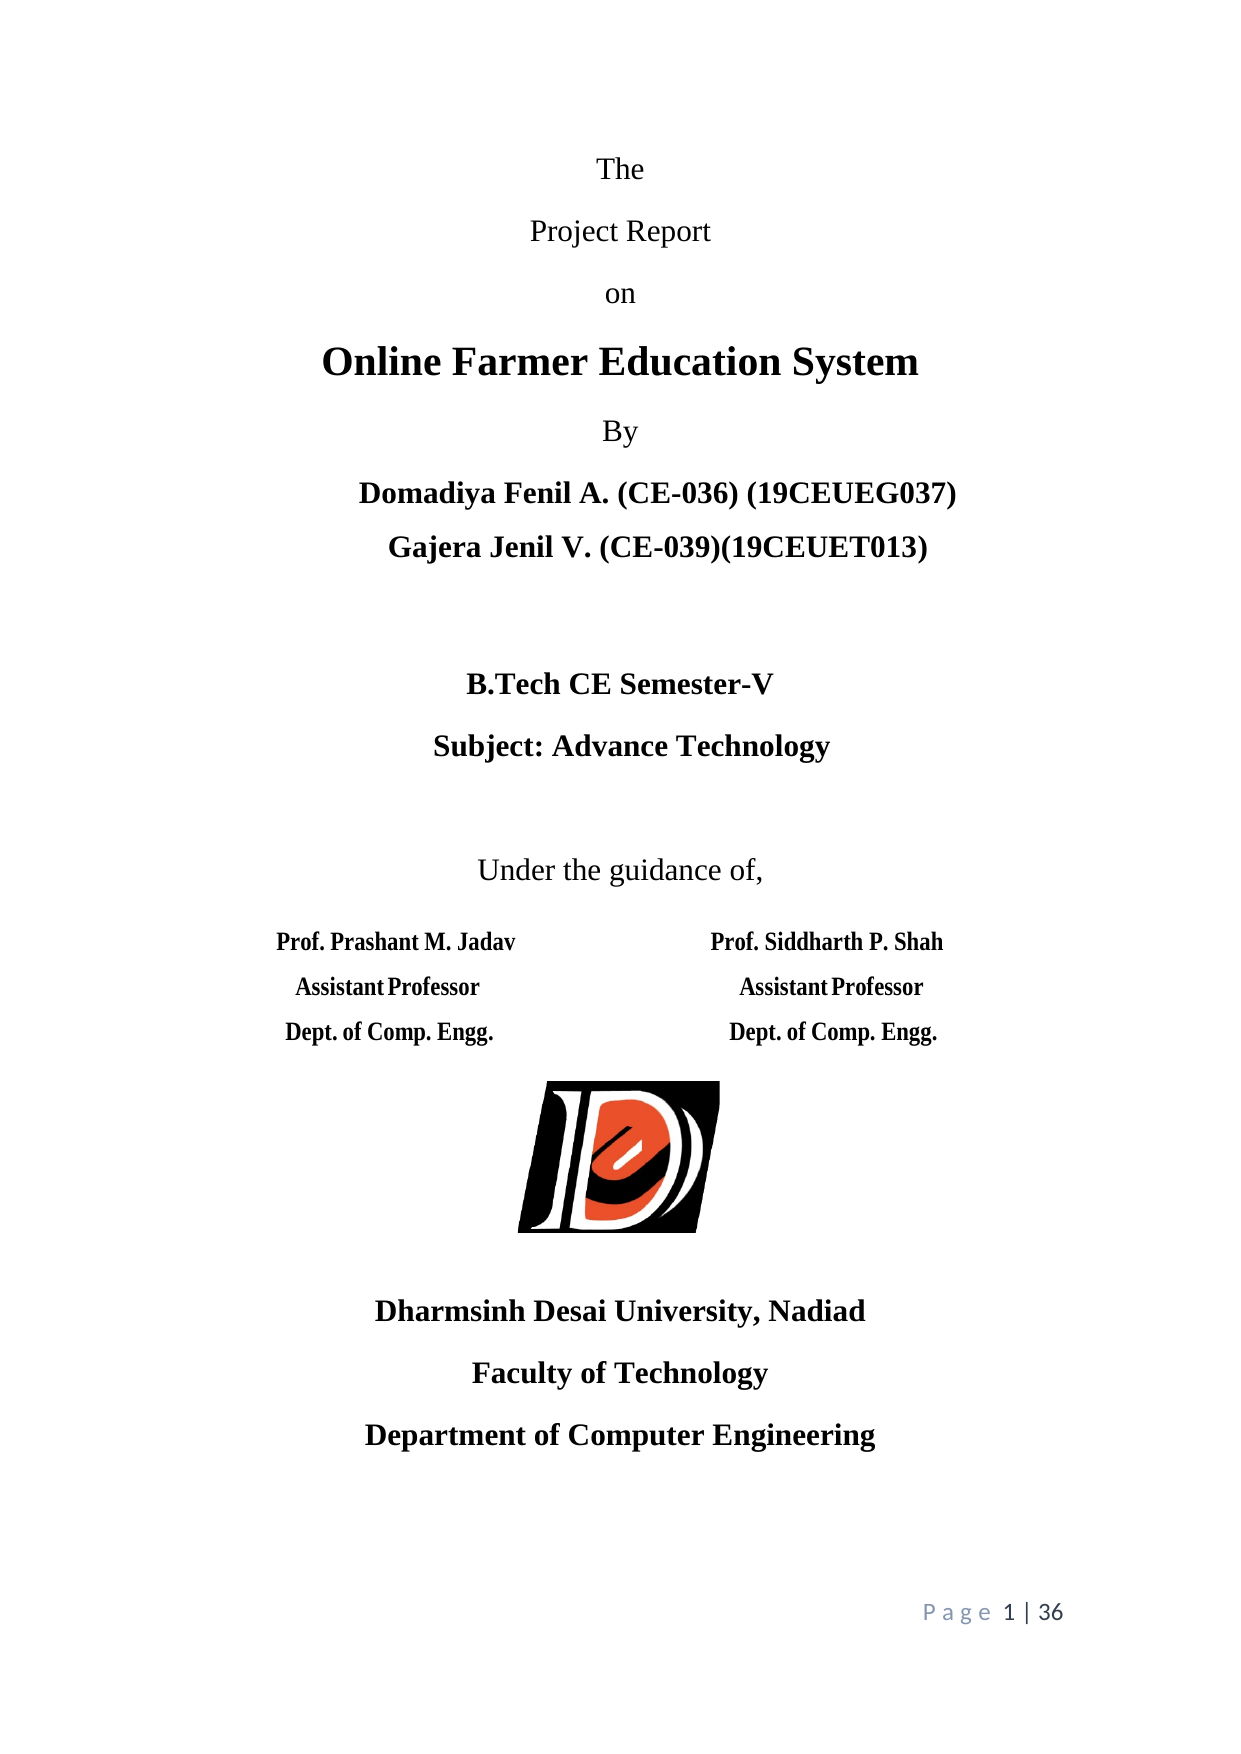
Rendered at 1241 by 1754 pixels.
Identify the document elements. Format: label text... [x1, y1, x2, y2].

text Online Farmer Education System [150, 336, 1090, 384]
text Project Report [150, 212, 1090, 248]
text B.Tech CE Semester-V [150, 665, 1090, 701]
text Under the guidance of, [150, 851, 1090, 887]
text By [150, 412, 1090, 448]
text Dharmsinh Desai University, Nadiad [150, 1292, 1090, 1328]
text on [150, 274, 1090, 310]
list Domadiya Fenil A. (CE-036) (19CEUEG037) [225, 474, 1090, 510]
text The [150, 150, 1090, 186]
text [150, 1417, 1090, 1452]
list Gajera Jenil V. (CE-039)(19CEUET013) [225, 528, 1090, 564]
picture [516, 1081, 720, 1232]
text Faculty of Technology [150, 1354, 1090, 1390]
text Subject: Advance Technology [150, 727, 1090, 763]
